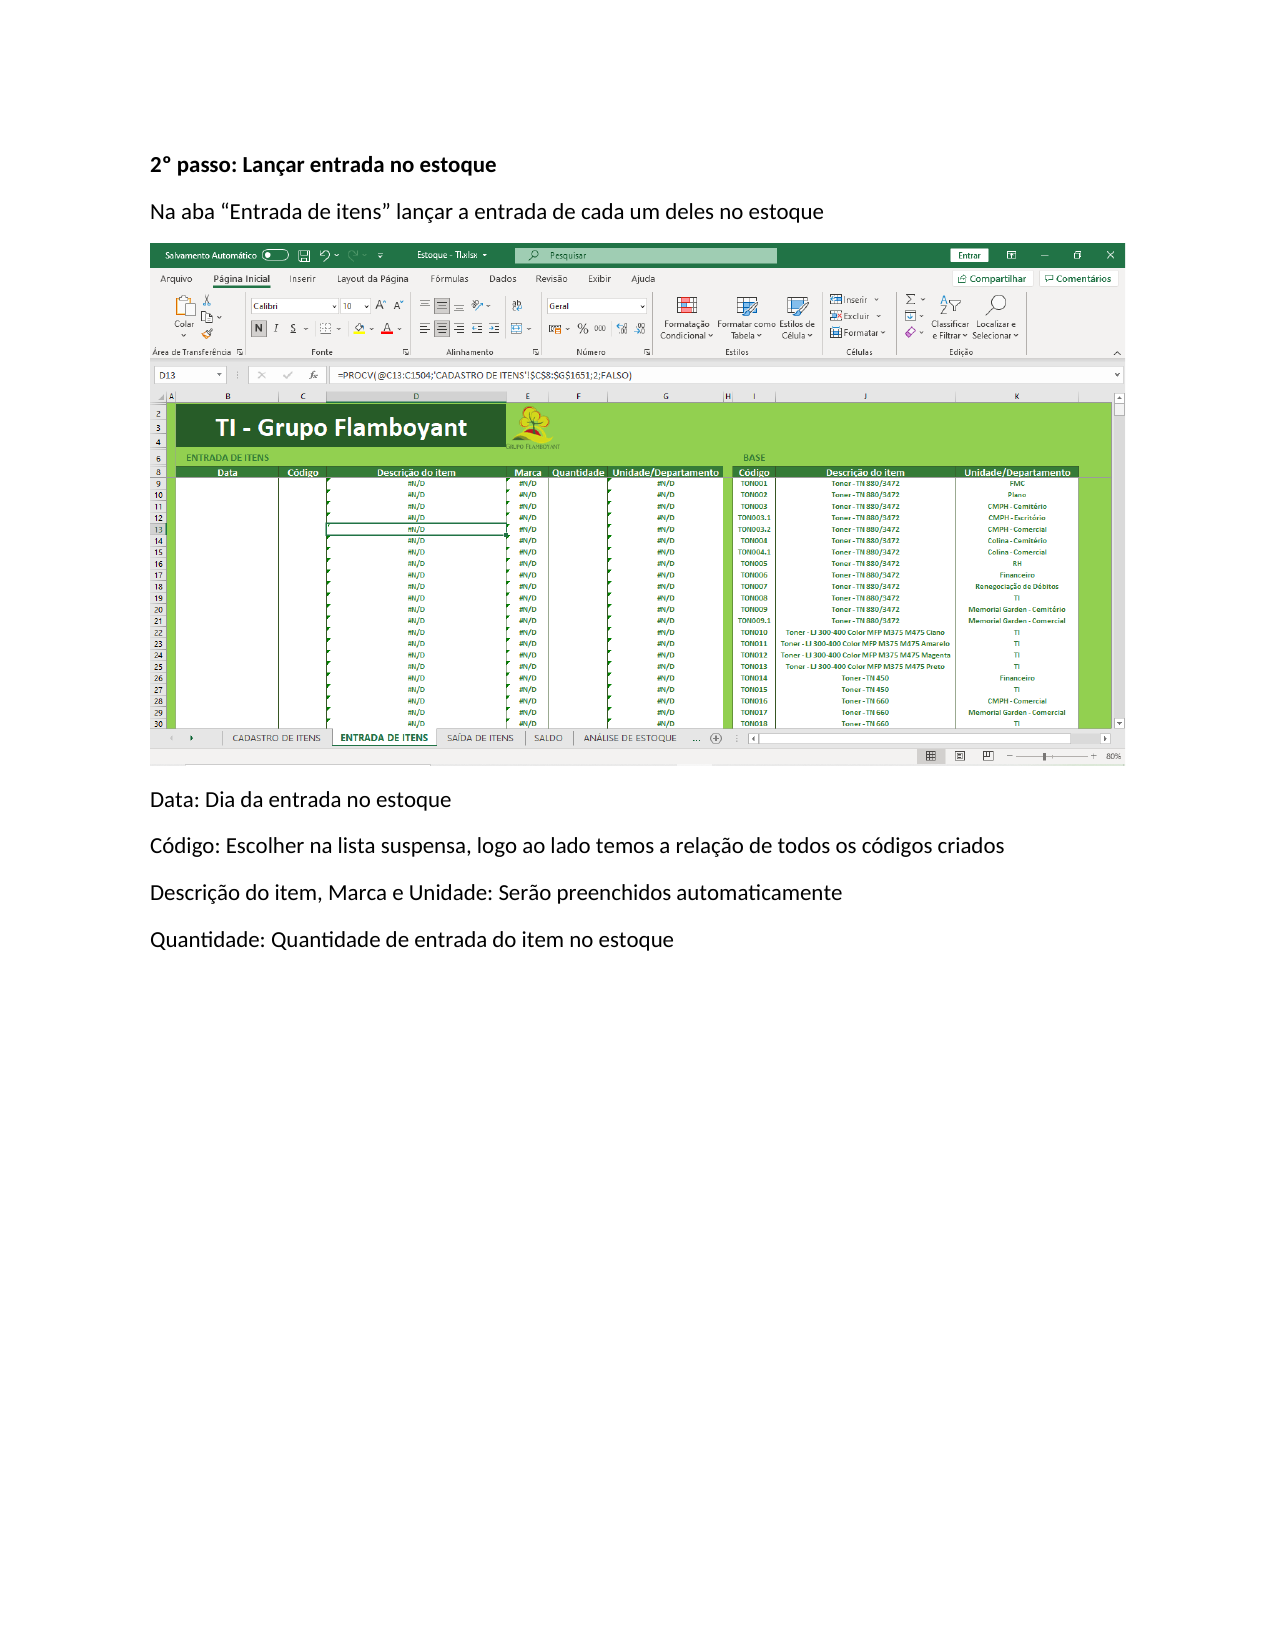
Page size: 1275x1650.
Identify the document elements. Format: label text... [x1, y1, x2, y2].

text Data: Dia da entrada no estoque [150, 785, 1125, 813]
text Descrição do item, Marca e Unidade: Serão preenchidos automaticamente [150, 878, 1125, 907]
text Código: Escolher na lista suspensa, logo ao lado temos a relação de todos os códigos criados [150, 832, 1125, 860]
text 2º passo: Lançar entrada no estoque [150, 150, 1125, 178]
text Na aba “Entrada de itens” lançar a entrada de cada um deles no estoque [150, 197, 1125, 225]
text Quantidade: Quantidade de entrada do item no estoque [150, 925, 1125, 953]
picture [150, 243, 1125, 766]
